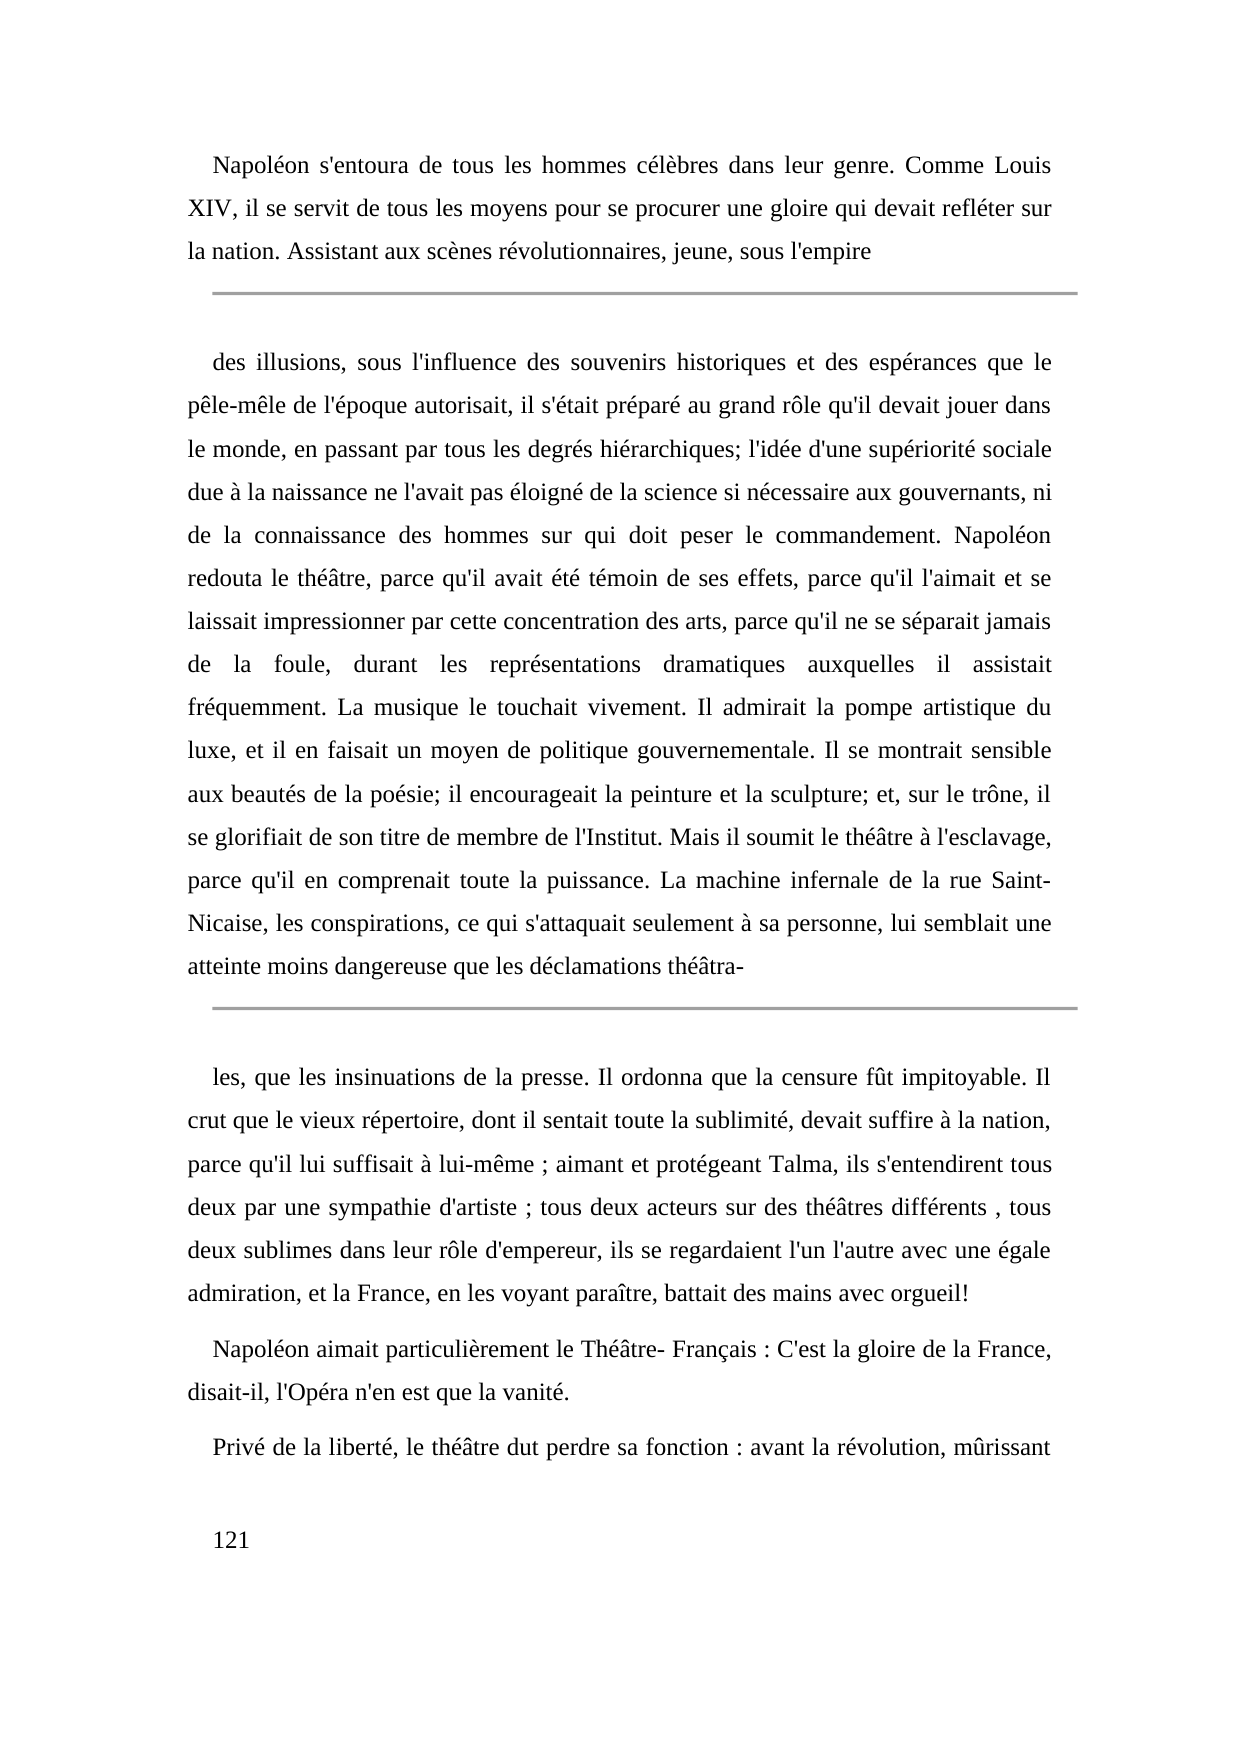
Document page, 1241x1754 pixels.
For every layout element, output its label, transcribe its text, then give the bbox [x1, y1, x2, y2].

text des illusions, sous l'influence des souvenirs historiques et des espérances que le pêle-mêle de l'époque autorisait, il s'était préparé au grand rôle qu'il devait jouer dans le monde, en passant par tous les degrés hiérarchiques; l'idée d'une supériorité sociale due à la naissance ne l'avait pas éloigné de la science si nécessaire aux gouvernants, ni de la connaissance des hommes sur qui doit peser le commandement. Napoléon redouta le théâtre, parce qu'il avait été témoin de ses effets, parce qu'il l'aimait et se laissait impressionner par cette concentration des arts, parce qu'il ne se séparait jamais de la foule, durant les représentations dramatiques auxquelles il assistait fréquemment. La musique le touchait vivement. Il admirait la pompe artistique du luxe, et il en faisait un moyen de politique gouvernementale. Il se montrait sensible aux beautés de la poésie; il encourageait la peinture et la sculpture; et, sur le trône, il se glorifiait de son titre de membre de l'Institut. Mais il soumit le théâtre à l'esclavage, parce qu'il en comprenait toute la puissance. La machine infernale de la rue Saint- Nicaise, les conspirations, ce qui s'attaquait seulement à sa personne, lui semblait une atteinte moins dangereuse que les déclamations théâtra- [187, 347, 1053, 980]
text Napoléon s'entoura de tous les hommes célèbres dans leur genre. Comme Louis XIV, il se servit de tous les moyens pour se procurer une gloire qui devait refléter sur la nation. Assistant aux scènes révolutionnaires, jeune, sous l'empire [187, 150, 1053, 265]
text Napoléon aimait particulièrement le Théâtre- Français : C'est la gloire de la France, disait-il, l'Opéra n'en est que la vanité. [187, 1334, 1053, 1406]
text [187, 1432, 1053, 1461]
text les, que les insinuations de la presse. Il ordonna que la censure fût impitoyable. Il crut que le vieux répertoire, dont il sentait toute la sublimité, devait suffire à la nation, parce qu'il lui suffisait à lui-même ; aimant et protégeant Talma, ils s'entendirent tous deux par une sympathie d'artiste ; tous deux acteurs sur des théâtres différents , tous deux sublimes dans leur rôle d'empereur, ils se regardaient l'un l'autre avec une égale admiration, et la France, en les voyant paraître, battait des mains avec orgueil! [187, 1062, 1053, 1307]
